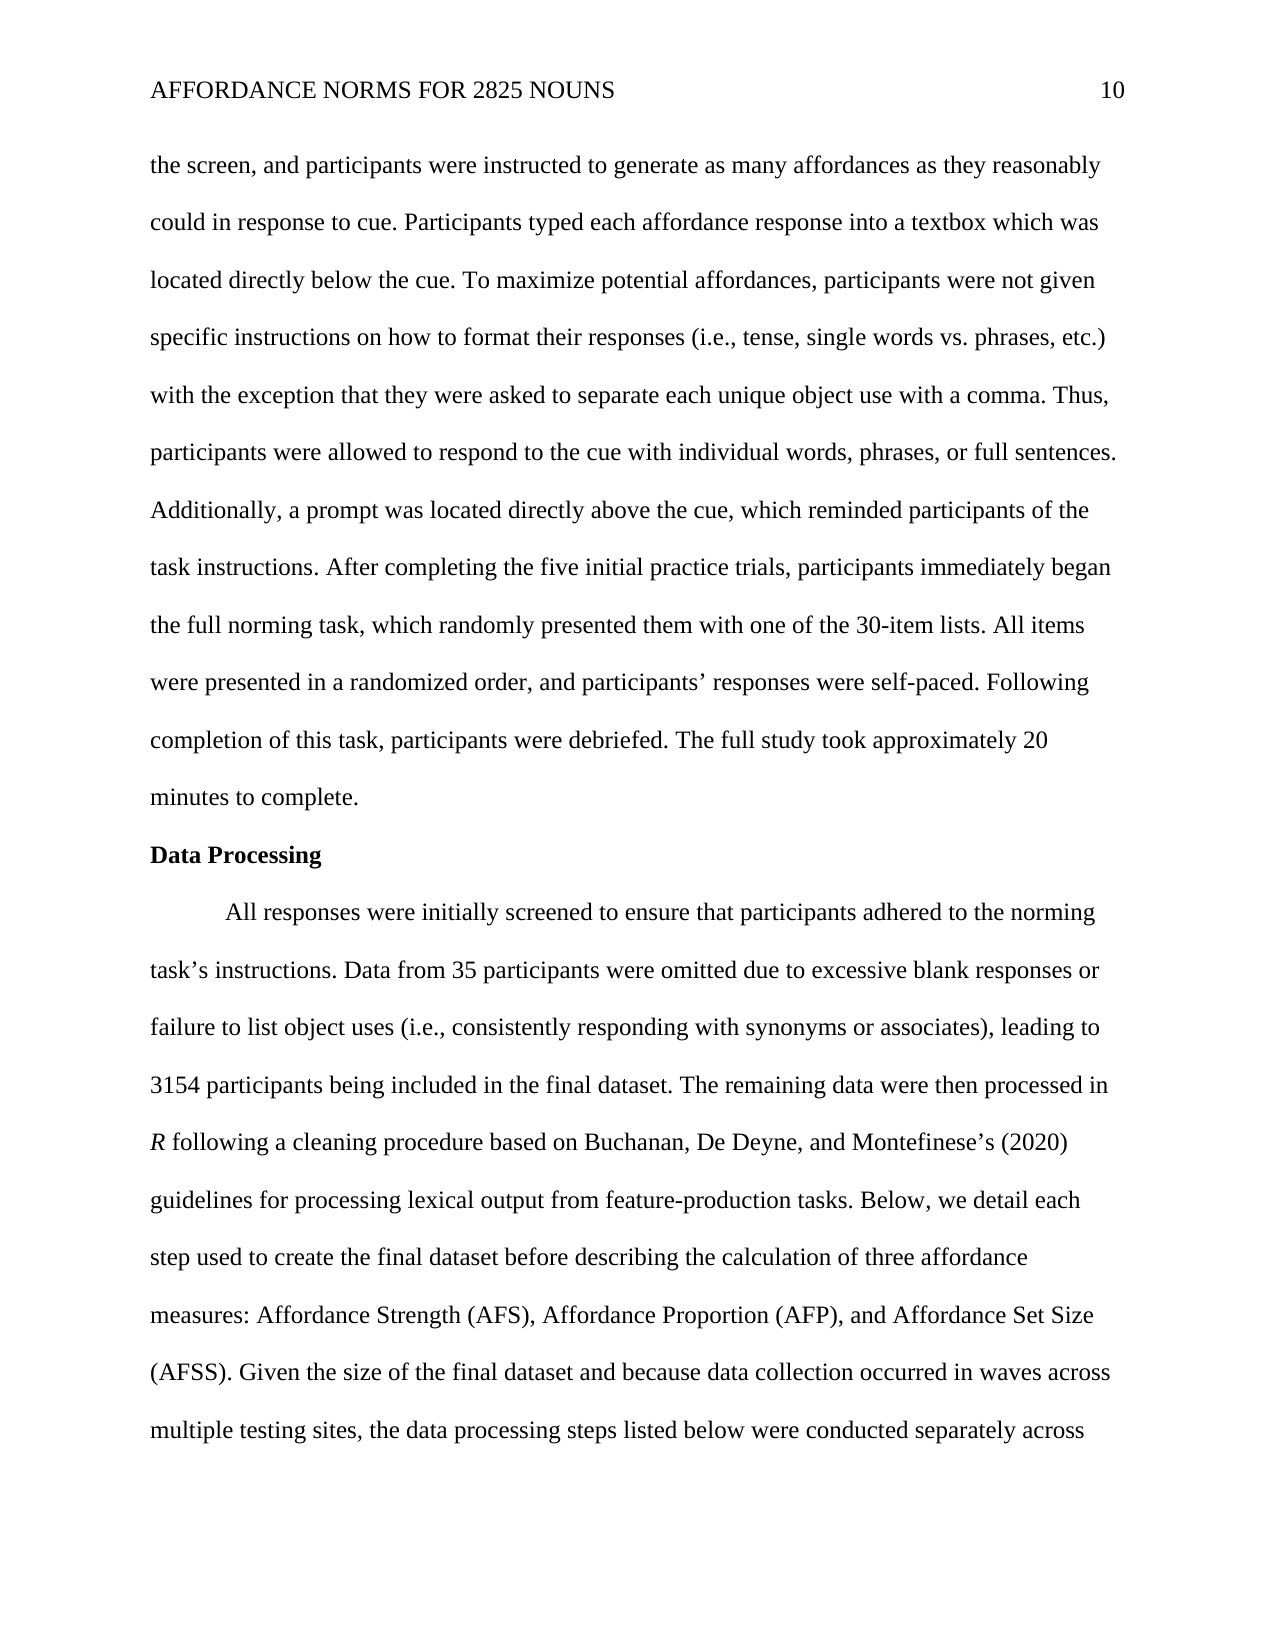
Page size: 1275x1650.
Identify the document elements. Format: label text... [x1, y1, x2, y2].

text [150, 150, 1125, 811]
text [150, 897, 1125, 1444]
text Data Processing [150, 840, 1125, 869]
